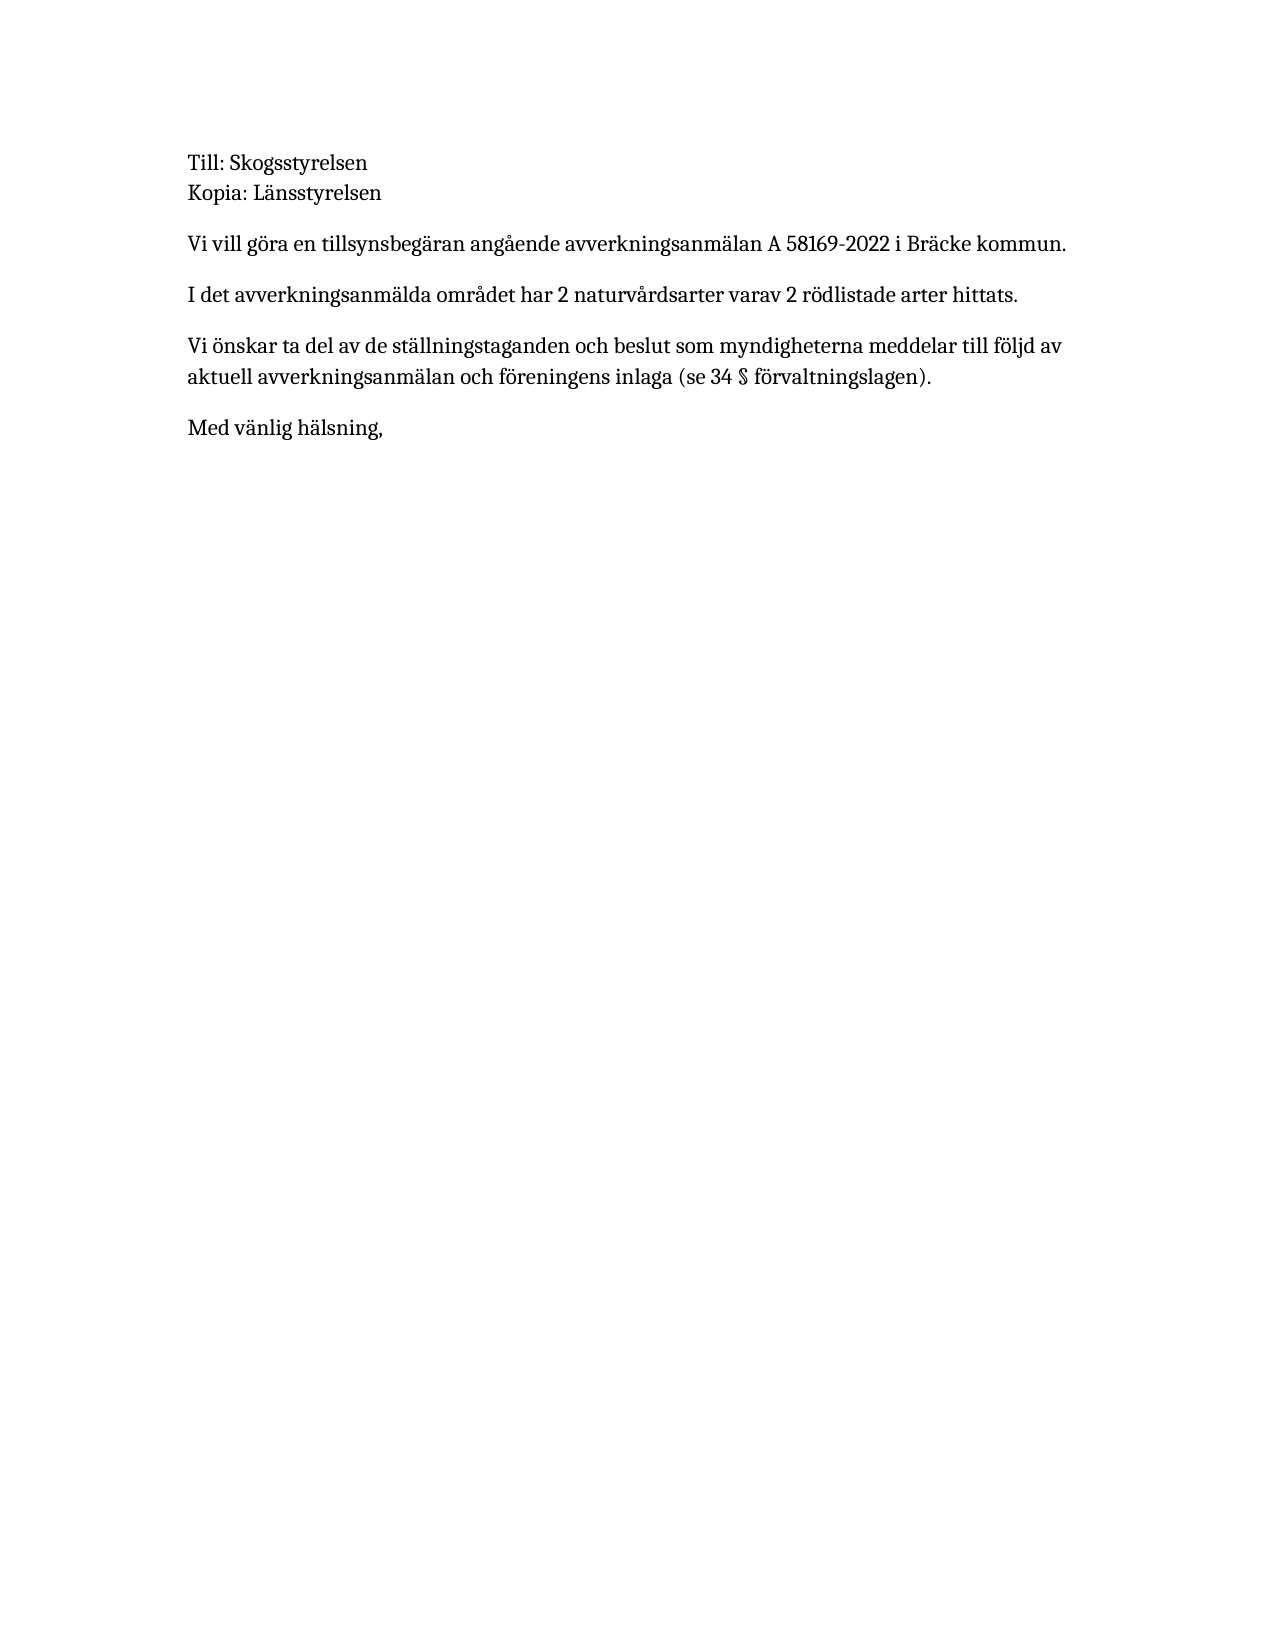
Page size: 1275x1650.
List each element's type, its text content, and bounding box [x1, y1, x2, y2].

text Vi önskar ta del av de ställningstaganden och beslut som myndigheterna meddelar till följd av aktuell avverkningsanmälan och föreningens inlaga (se 34 § förvaltningslagen). [187, 333, 1087, 390]
text Till: Skogsstyrelsen Kopia: Länsstyrelsen [187, 150, 1087, 207]
text Vi vill göra en tillsynsbegäran angående avverkningsanmälan A 58169-2022 i Bräcke kommun. [187, 231, 1087, 258]
text I det avverkningsanmälda området har 2 naturvårdsarter varav 2 rödlistade arter hittats. [187, 282, 1087, 309]
text Med vänlig hälsning, [187, 414, 1087, 471]
